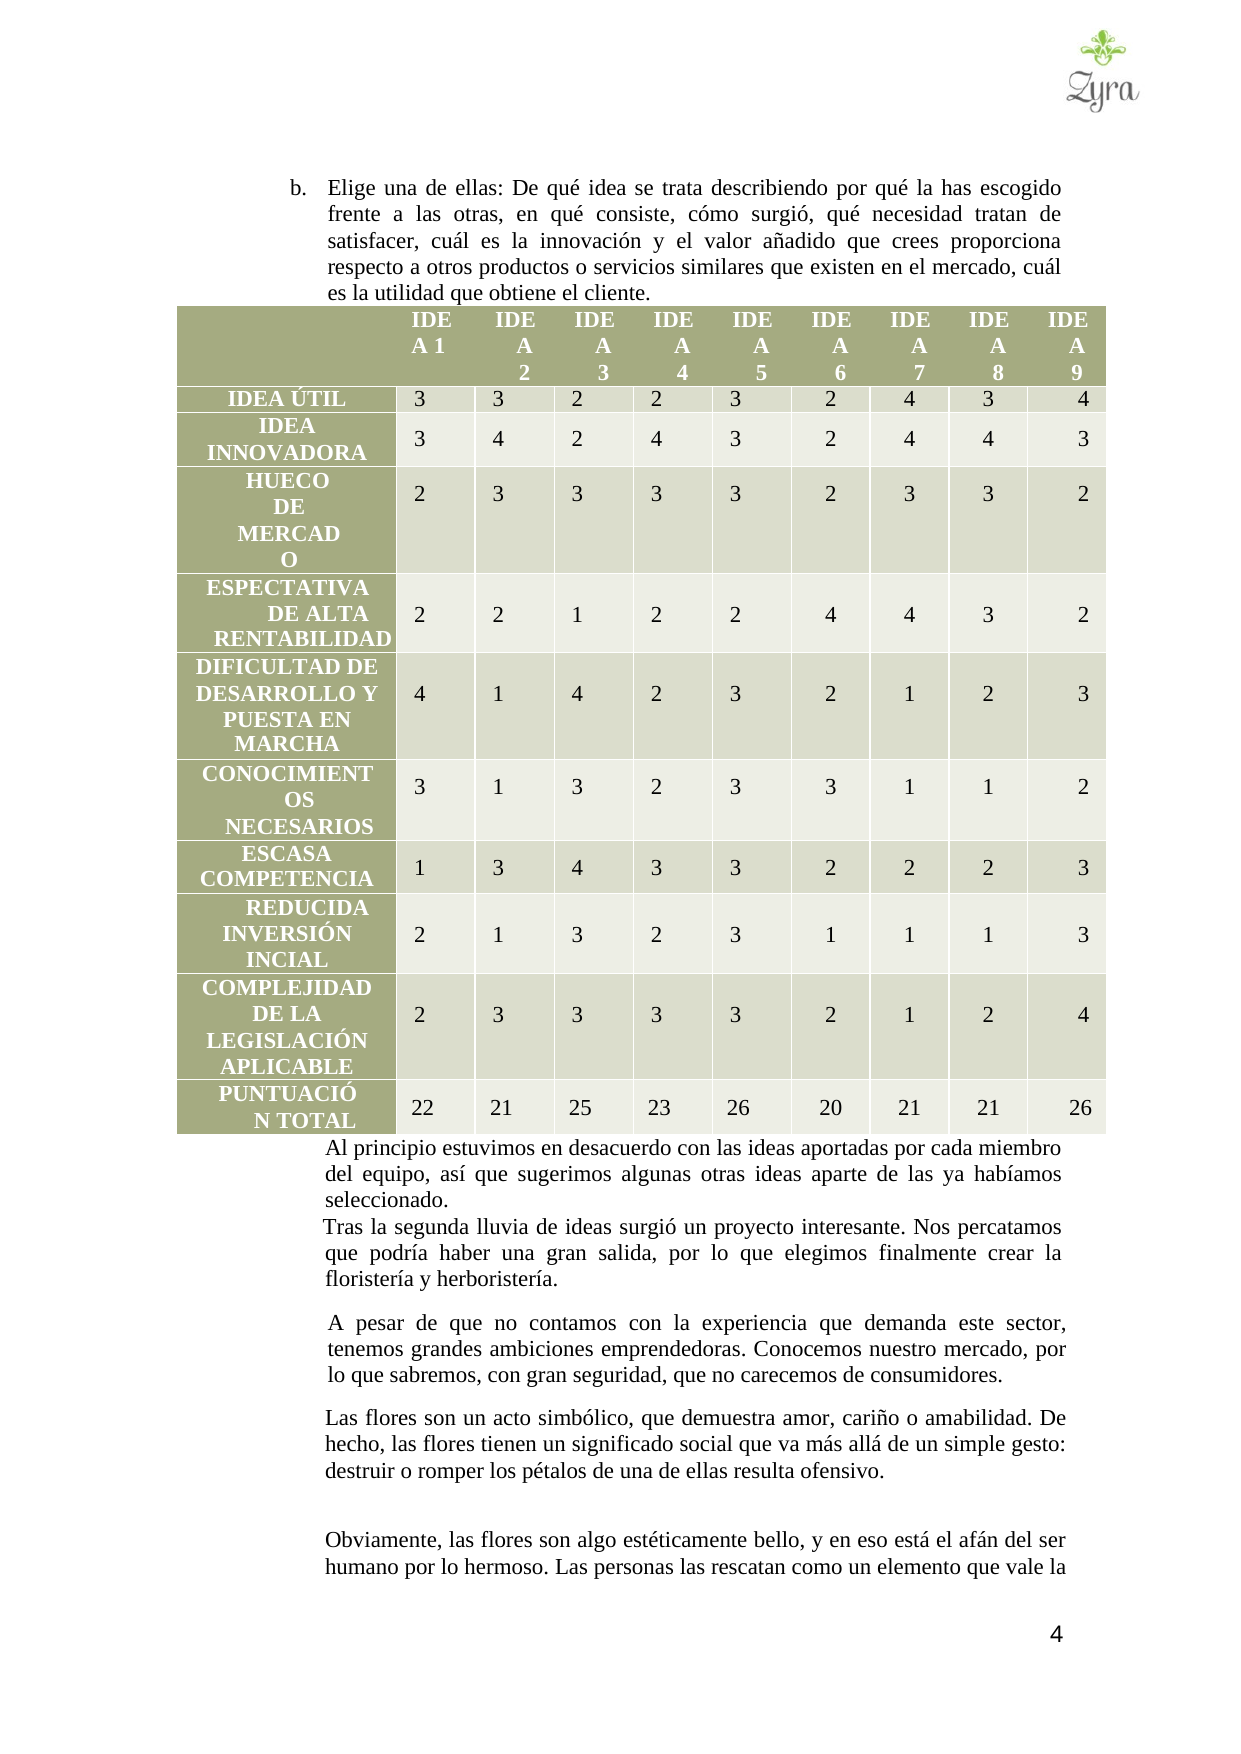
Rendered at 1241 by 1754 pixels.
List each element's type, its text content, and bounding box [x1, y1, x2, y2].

table_cell 3 [792, 760, 869, 840]
table_cell 2 [792, 653, 869, 759]
table_cell 1 [871, 760, 948, 840]
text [325, 1526, 1067, 1579]
table_cell 3 [713, 894, 791, 973]
table_cell 4 [1028, 974, 1106, 1079]
table_cell 2 [1028, 574, 1106, 652]
table_cell 3 [397, 387, 474, 412]
table_cell 2 [397, 467, 474, 573]
table_cell 2 [634, 653, 712, 759]
table_cell 1 [950, 760, 1027, 840]
table_cell 2 [792, 974, 869, 1079]
table_cell 4 [555, 653, 633, 759]
table_cell 3 [476, 467, 554, 573]
list Elige una de ellas: De qué idea se trata describiendo por qué la has escogido frente a las otras, en qué consiste, cómo surgió, qué necesidad tratan de satisfacer, cuál es la innovación y el valor añadido que crees proporciona respecto a otros productos o servicios similares que existen en el mercado, cuál es la utilidad que obtiene el cliente. [290, 174, 1063, 306]
table_cell 4 [792, 574, 869, 652]
table_cell 1 [871, 894, 948, 973]
table_cell 3 [476, 841, 554, 893]
table_cell 4 [871, 413, 948, 466]
table_cell 2 [950, 974, 1027, 1079]
table_cell 3 [634, 841, 712, 893]
table_cell 4 [871, 387, 948, 412]
table_cell DIFICULTAD DE DESARROLLO Y PUESTA EN MARCHA [177, 653, 396, 759]
table_header IDEA 5 [712, 306, 791, 386]
table_cell 3 [555, 894, 633, 973]
table_cell 3 [713, 387, 791, 412]
table_cell 3 [1028, 653, 1106, 759]
table_cell 2 [397, 574, 474, 652]
table_cell CONOCIMIENTOS NECESARIOS [177, 760, 396, 840]
table_cell 3 [634, 467, 712, 573]
table_cell 2 [950, 841, 1027, 893]
table_header IDEA 7 [870, 306, 949, 386]
table_cell COMPLEJIDAD DE LA LEGISLACIÓN APLICABLE [177, 974, 396, 1079]
table_cell 2 [713, 574, 791, 652]
table_cell 1 [871, 974, 948, 1079]
text Al principio estuvimos en desacuerdo con las ideas aportadas por cada miembro del equipo, así que sugerimos algunas otras ideas aparte de las ya habíamos seleccionado. [322, 1134, 1063, 1213]
table_header IDEA 9 [1028, 306, 1106, 386]
table_cell HUECO DE MERCADO [177, 467, 396, 573]
table_cell 2 [792, 413, 869, 466]
table_cell 2 [555, 413, 633, 466]
table_cell 2 [634, 574, 712, 652]
table_cell 3 [555, 467, 633, 573]
table_cell 2 [397, 974, 474, 1079]
table_cell 3 [1028, 413, 1106, 466]
table_cell 1 [476, 760, 554, 840]
table_header IDEA 2 [475, 306, 554, 386]
text Las flores son un acto simbólico, que demuestra amor, cariño o amabilidad. De hecho, las flores tienen un significado social que va más allá de un simple gesto: destruir o romper los pétalos de una de ellas resulta ofensivo. [325, 1404, 1067, 1483]
table_cell 2 [871, 841, 948, 893]
table_cell 26 [713, 1080, 791, 1134]
table_cell 1 [476, 894, 554, 973]
table_cell 4 [555, 841, 633, 893]
picture [1063, 28, 1146, 113]
table_cell 26 [1028, 1080, 1106, 1134]
table_cell 2 [634, 760, 712, 840]
table_header IDEA 3 [554, 306, 633, 386]
table_cell PUNTUACIÓN TOTAL [177, 1080, 396, 1134]
table_cell 2 [476, 574, 554, 652]
table_cell 3 [1028, 841, 1106, 893]
table_cell 3 [713, 974, 791, 1079]
table_cell 3 [1028, 894, 1106, 973]
table_cell 3 [713, 841, 791, 893]
table_cell IDEA ÚTIL [177, 387, 396, 412]
table_cell 3 [476, 974, 554, 1079]
table_cell 3 [950, 387, 1027, 412]
table_cell 1 [555, 574, 633, 652]
table_cell 4 [950, 413, 1027, 466]
table_cell REDUCIDA INVERSIÓN INCIAL [177, 894, 396, 973]
table_cell 3 [634, 974, 712, 1079]
table_cell 1 [871, 653, 948, 759]
table_cell 1 [476, 653, 554, 759]
table_cell 2 [397, 894, 474, 973]
table_cell 2 [555, 387, 633, 412]
table_cell ESPECTATIVA DE ALTA RENTABILIDAD [177, 574, 396, 652]
table_cell 22 [397, 1080, 474, 1134]
table_cell 1 [397, 841, 474, 893]
table_cell 3 [476, 387, 554, 412]
table_cell 21 [476, 1080, 554, 1134]
table_cell 21 [950, 1080, 1027, 1134]
table_header IDEA 4 [633, 306, 712, 386]
table_cell 4 [634, 413, 712, 466]
table_cell 25 [555, 1080, 633, 1134]
table_cell 2 [1028, 467, 1106, 573]
table_cell 3 [950, 574, 1027, 652]
table_header IDEA 6 [791, 306, 870, 386]
table_cell 4 [871, 574, 948, 652]
table_cell 20 [792, 1080, 869, 1134]
text Tras la segunda lluvia de ideas surgió un proyecto interesante. Nos percatamos que podría haber una gran salida, por lo que elegimos finalmente crear la floristería y herboristería. [322, 1213, 1063, 1292]
table_cell 2 [792, 387, 869, 412]
table_cell 3 [397, 760, 474, 840]
table_cell 2 [634, 894, 712, 973]
table_cell 4 [1028, 387, 1106, 412]
table_cell 3 [555, 760, 633, 840]
table_cell 1 [950, 894, 1027, 973]
table_cell ESCASA COMPETENCIA [177, 841, 396, 893]
table_cell 21 [871, 1080, 948, 1134]
table_cell 3 [871, 467, 948, 573]
table_cell 2 [792, 841, 869, 893]
table_header IDEA 1 [177, 306, 475, 386]
table_cell 4 [476, 413, 554, 466]
table_cell 2 [950, 653, 1027, 759]
table_cell IDEA INNOVADORA [177, 413, 396, 466]
table_cell 3 [713, 760, 791, 840]
table_cell 2 [1028, 760, 1106, 840]
table_cell 3 [713, 467, 791, 573]
table_cell 4 [397, 653, 474, 759]
table_cell 3 [713, 413, 791, 466]
table_cell 3 [950, 467, 1027, 573]
table_header IDEA 8 [949, 306, 1028, 386]
table_cell 2 [634, 387, 712, 412]
text A pesar de que no contamos con la experiencia que demanda este sector, tenemos grandes ambiciones emprendedoras. Conocemos nuestro mercado, por lo que sabremos, con gran seguridad, que no carecemos de consumidores. [327, 1308, 1067, 1388]
table_cell 3 [397, 413, 474, 466]
table_cell 23 [634, 1080, 712, 1134]
table_cell 2 [792, 467, 869, 573]
table_cell 3 [713, 653, 791, 759]
table_cell 1 [792, 894, 869, 973]
table_cell 3 [555, 974, 633, 1079]
